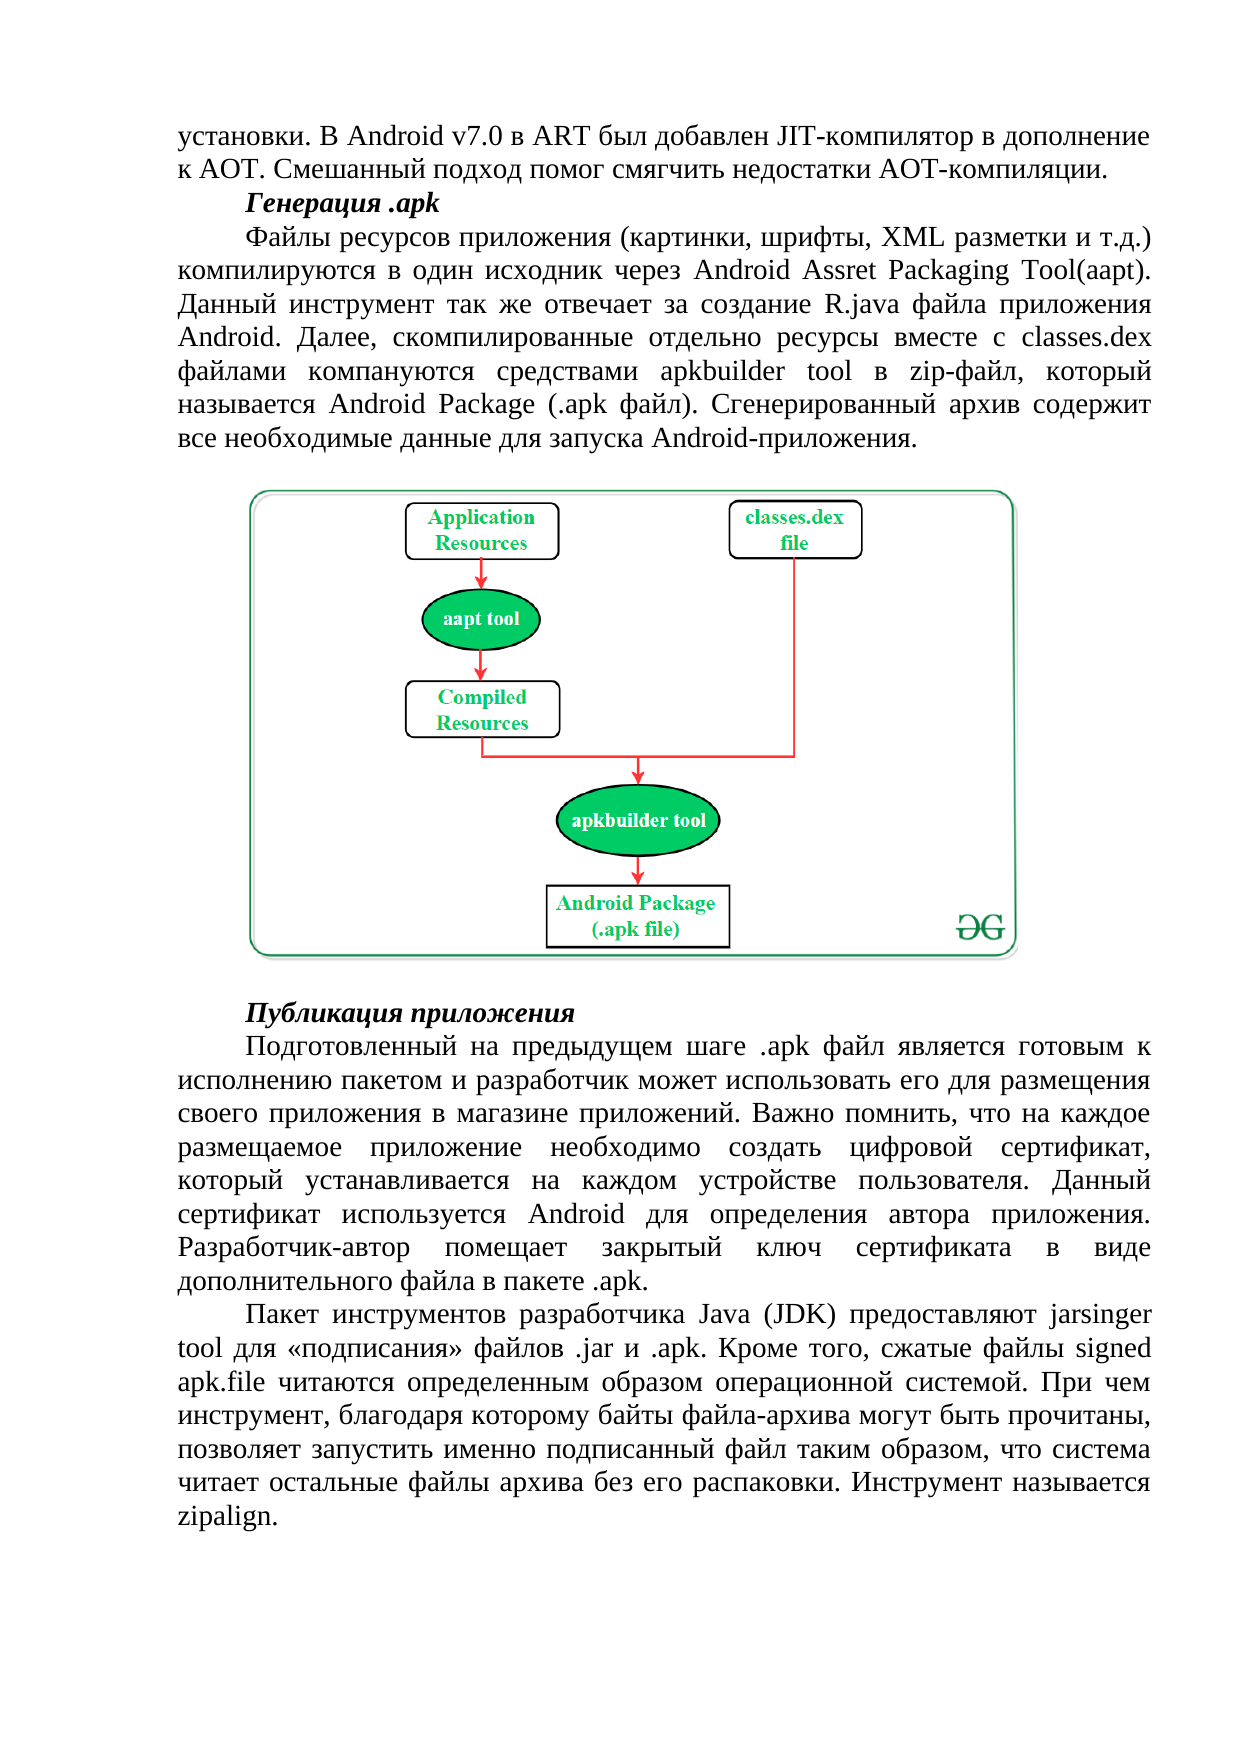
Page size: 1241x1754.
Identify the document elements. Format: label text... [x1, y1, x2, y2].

text Пакет инструментов разработчика Java (JDK) предоставляют jarsinger tool для «подписания» файлов .jar и .apk. Кроме того, сжатые файлы signed apk.file читаются определенным образом операционной системой. При чем инструмент, благодаря которому байты файла-архива могут быть прочитаны, позволяет запустить именно подписанный файл таким образом, что система читает остальные файлы архива без его распаковки. Инструмент называется zipalign. [177, 1297, 1152, 1531]
text Подготовленный на предыдущем шаге .apk файл является готовым к исполнению пакетом и разработчик может использовать его для размещения своего приложения в магазине приложений. Важно помнить, что на каждое размещаемое приложение необходимо создать цифровой сертификат, который устанавливается на каждом устройстве пользователя. Данный сертификат используется Android для определения автора приложения. Разработчик-автор помещает закрытый ключ сертификата в виде дополнительного файла в пакете .apk. [177, 1028, 1152, 1297]
text Генерация .apk [177, 185, 1152, 219]
picture [245, 487, 1019, 962]
text Файлы ресурсов приложения (картинки, шрифты, XML разметки и т.д.) компилируются в один исходник через Android Assret Packaging Tool(aapt). Данный инструмент так же отвечает за создание R.java файла приложения Android. Далее, скомпилированные отдельно ресурсы вместе с classes.dex файлами компануются средствами apkbuilder tool в zip-файл, который называется Android Package (.apk файл). Сгенерированный архив содержит все необходимые данные для запуска Android-приложения. [177, 219, 1152, 453]
text Публикация приложения [177, 995, 1152, 1028]
